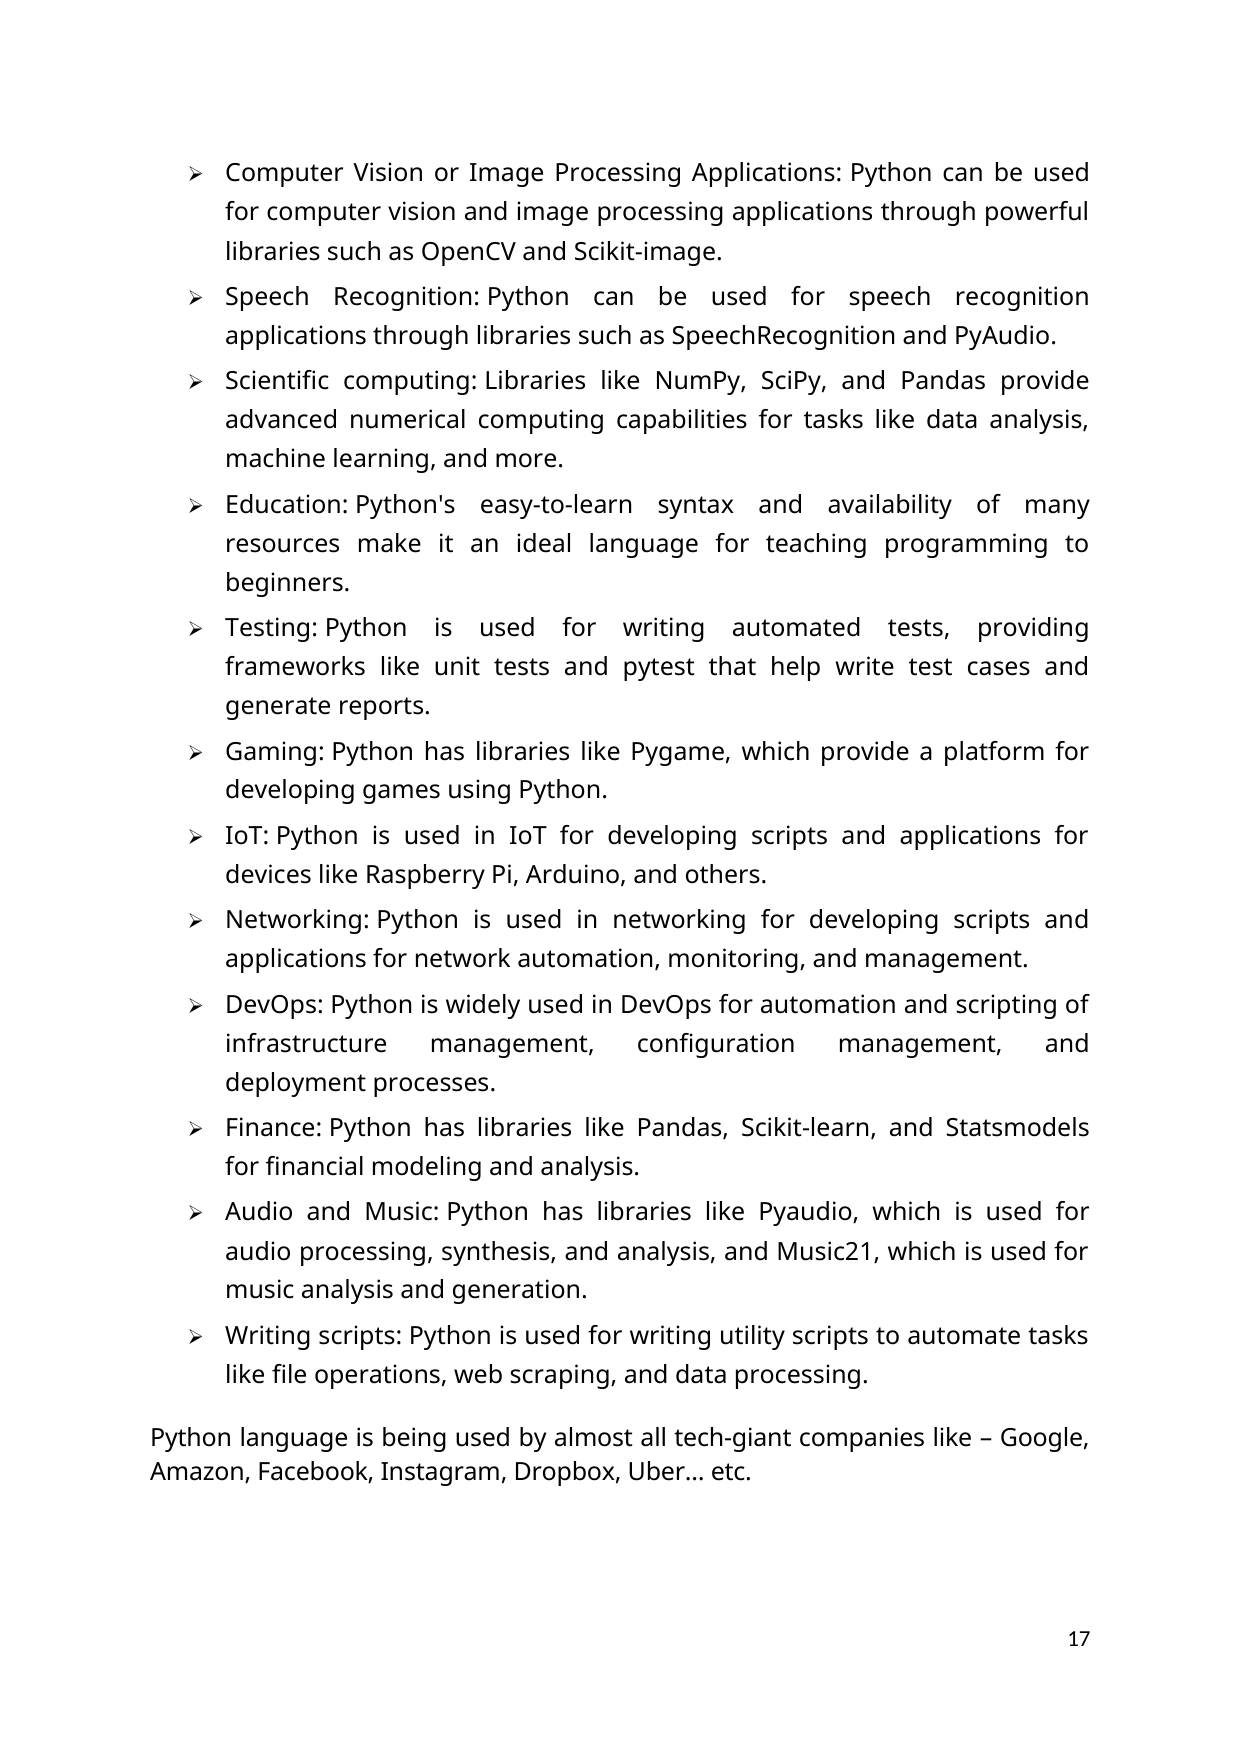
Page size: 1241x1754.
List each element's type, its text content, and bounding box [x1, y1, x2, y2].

list IoT: Python is used in IoT for developing scripts and applications for devices like Raspberry Pi, Arduino, and others. [187, 812, 1090, 891]
list Audio and Music: Python has libraries like Pyaudio, which is used for audio processing, synthesis, and analysis, and Music21, which is used for music analysis and generation. [187, 1189, 1090, 1306]
list Testing: Python is used for writing automated tests, providing frameworks like unit tests and pytest that help write test cases and generate reports. [187, 605, 1090, 722]
list Gaming: Python has libraries like Pygame, which provide a platform for developing games using Python. [187, 728, 1090, 806]
list Finance: Python has libraries like Pandas, Scikit-learn, and Statsmodels for financial modeling and analysis. [187, 1105, 1090, 1183]
list Scientific computing: Libraries like NumPy, SciPy, and Pandas provide advanced numerical computing capabilities for tasks like data analysis, machine learning, and more. [187, 358, 1090, 475]
text Python language is being used by almost all tech-giant companies like – Google, Amazon, Facebook, Instagram, Dropbox, Uber… etc. [150, 1420, 1090, 1488]
list Computer Vision or Image Processing Applications: Python can be used for computer vision and image processing applications through powerful libraries such as OpenCV and Scikit-image. [187, 150, 1090, 267]
list Speech Recognition: Python can be used for speech recognition applications through libraries such as SpeechRecognition and PyAudio. [187, 273, 1090, 352]
list Writing scripts: Python is used for writing utility scripts to automate tasks like file operations, web scraping, and data processing. [187, 1312, 1090, 1391]
list Networking: Python is used in networking for developing scripts and applications for network automation, monitoring, and management. [187, 897, 1090, 975]
list Education: Python's easy-to-learn syntax and availability of many resources make it an ideal language for teaching programming to beginners. [187, 481, 1090, 598]
list DevOps: Python is widely used in DevOps for automation and scripting of infrastructure management, configuration management, and deployment processes. [187, 981, 1090, 1098]
